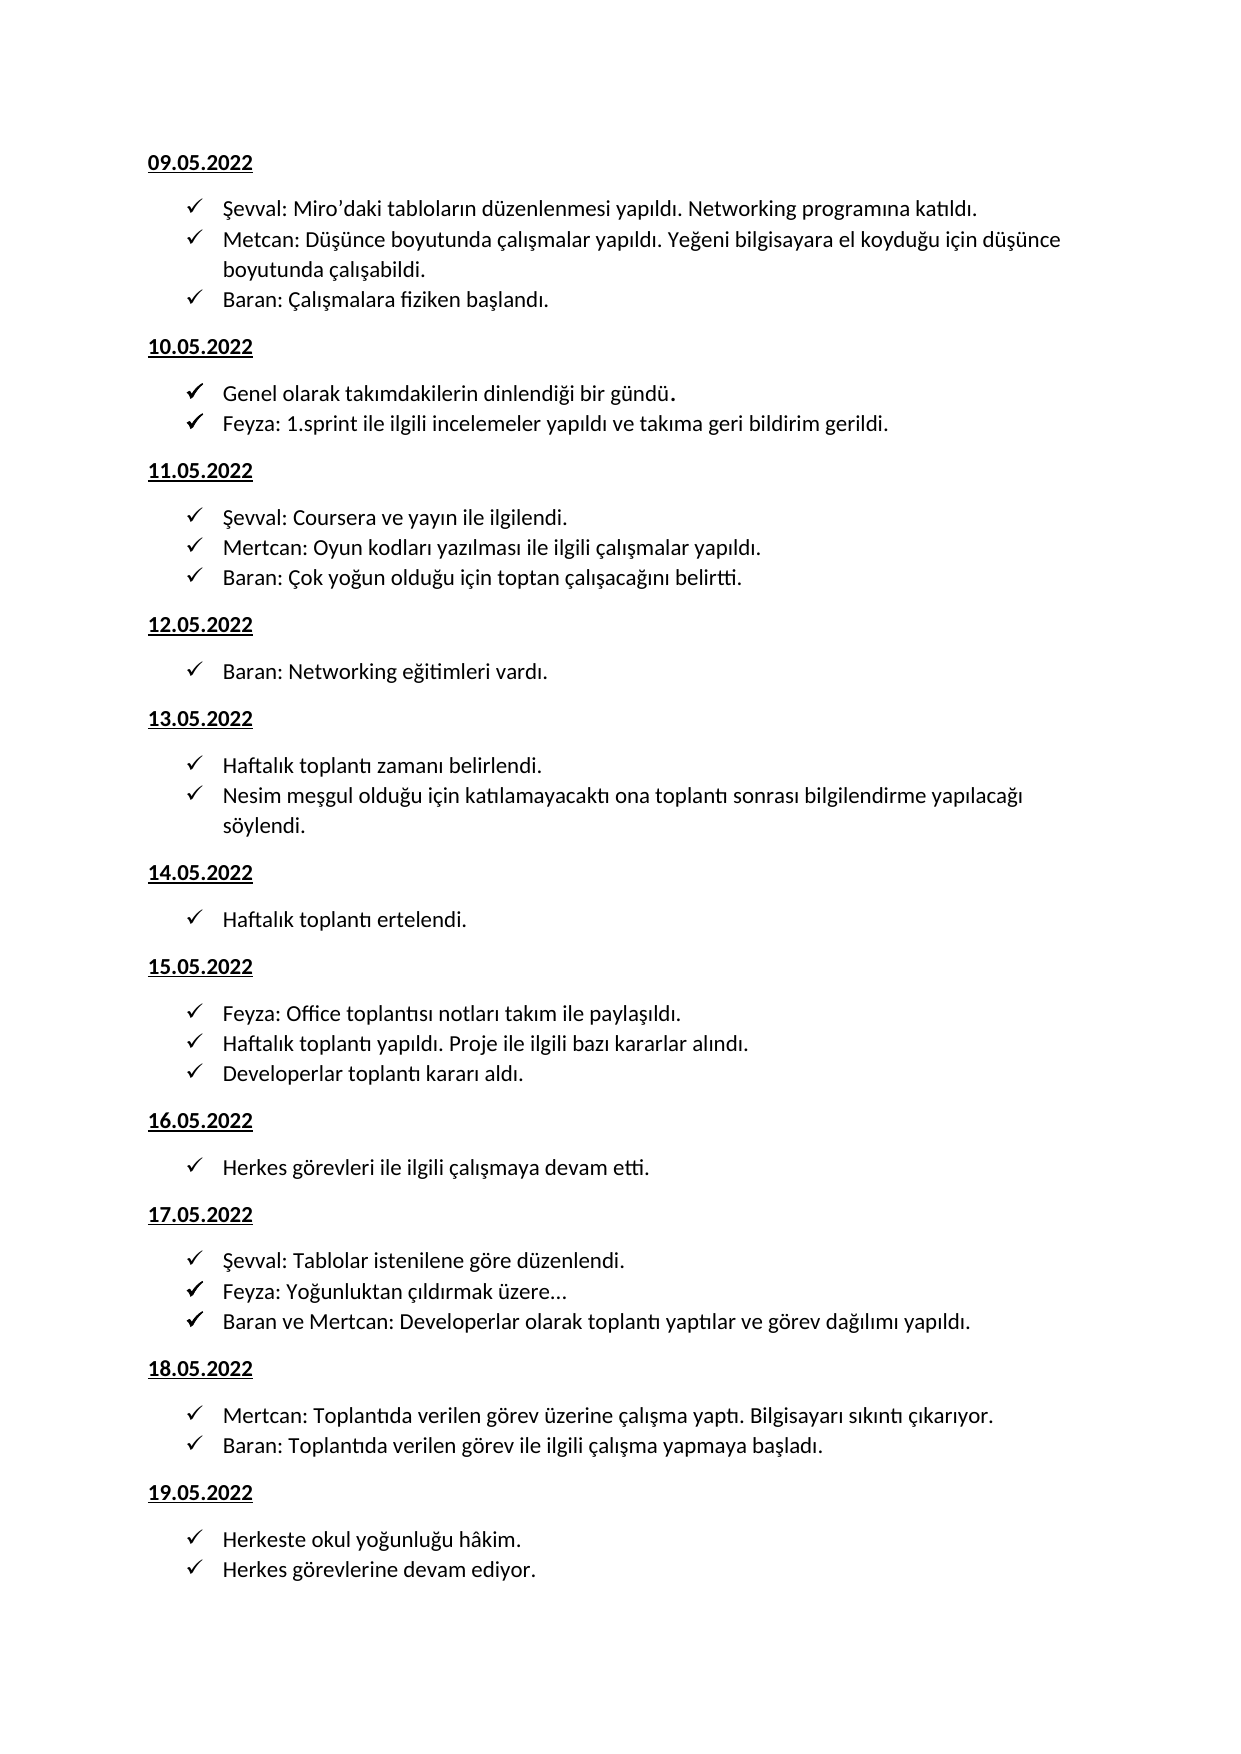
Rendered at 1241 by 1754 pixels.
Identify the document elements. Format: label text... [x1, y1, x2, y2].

text 13.05.2022 [148, 704, 1093, 732]
text 16.05.2022 [148, 1106, 1093, 1134]
text 15.05.2022 [148, 952, 1093, 980]
list Baran: Toplantıda verilen görev ile ilgili çalışma yapmaya başladı. [185, 1431, 1093, 1459]
text 14.05.2022 [148, 858, 1093, 886]
list Herkes görevlerine devam ediyor. [185, 1555, 1093, 1583]
text 11.05.2022 [148, 456, 1093, 484]
list Mertcan: Toplantıda verilen görev üzerine çalışma yaptı. Bilgisayarı sıkıntı çıkarıyor. [185, 1401, 1093, 1429]
text 17.05.2022 [148, 1200, 1093, 1228]
text 18.05.2022 [148, 1354, 1093, 1382]
list Baran ve Mertcan: Developerlar olarak toplantı yaptılar ve görev dağılımı yapıldı. [185, 1307, 1093, 1335]
list Genel olarak takımdakilerin dinlendiği bir gündü. [185, 379, 1093, 407]
list Şevval: Miro’daki tabloların düzenlenmesi yapıldı. Networking programına katıldı. [185, 194, 1093, 222]
list Herkeste okul yoğunluğu hâkim. [185, 1525, 1093, 1553]
list Feyza: Office toplantısı notları takım ile paylaşıldı. [185, 999, 1093, 1027]
list Haftalık toplantı ertelendi. [185, 905, 1093, 933]
list Şevval: Tablolar istenilene göre düzenlendi. [185, 1247, 1093, 1274]
list Baran: Networking eğitimleri vardı. [185, 657, 1093, 685]
text 09.05.2022 [148, 148, 1093, 176]
list Baran: Çok yoğun olduğu için toptan çalışacağını belirtti. [185, 563, 1093, 591]
list Baran: Çalışmalara fiziken başlandı. [185, 285, 1093, 313]
list Herkes görevleri ile ilgili çalışmaya devam etti. [185, 1153, 1093, 1181]
text 10.05.2022 [148, 332, 1093, 360]
text 19.05.2022 [148, 1478, 1093, 1506]
list Haftalık toplantı zamanı belirlendi. [185, 751, 1093, 779]
list Mertcan: Oyun kodları yazılması ile ilgili çalışmalar yapıldı. [185, 533, 1093, 561]
text 12.05.2022 [148, 610, 1093, 638]
list Feyza: Yoğunluktan çıldırmak üzere... [185, 1277, 1093, 1305]
list Şevval: Coursera ve yayın ile ilgilendi. [185, 503, 1093, 531]
list Haftalık toplantı yapıldı. Proje ile ilgili bazı kararlar alındı. [185, 1029, 1093, 1057]
list Nesim meşgul olduğu için katılamayacaktı ona toplantı sonrası bilgilendirme yapılacağı söylendi. [185, 781, 1093, 839]
list Developerlar toplantı kararı aldı. [185, 1059, 1093, 1087]
list Feyza: 1.sprint ile ilgili incelemeler yapıldı ve takıma geri bildirim gerildi. [185, 409, 1093, 437]
list Metcan: Düşünce boyutunda çalışmalar yapıldı. Yeğeni bilgisayara el koyduğu için düşünce boyutunda çalışabildi. [185, 225, 1093, 283]
